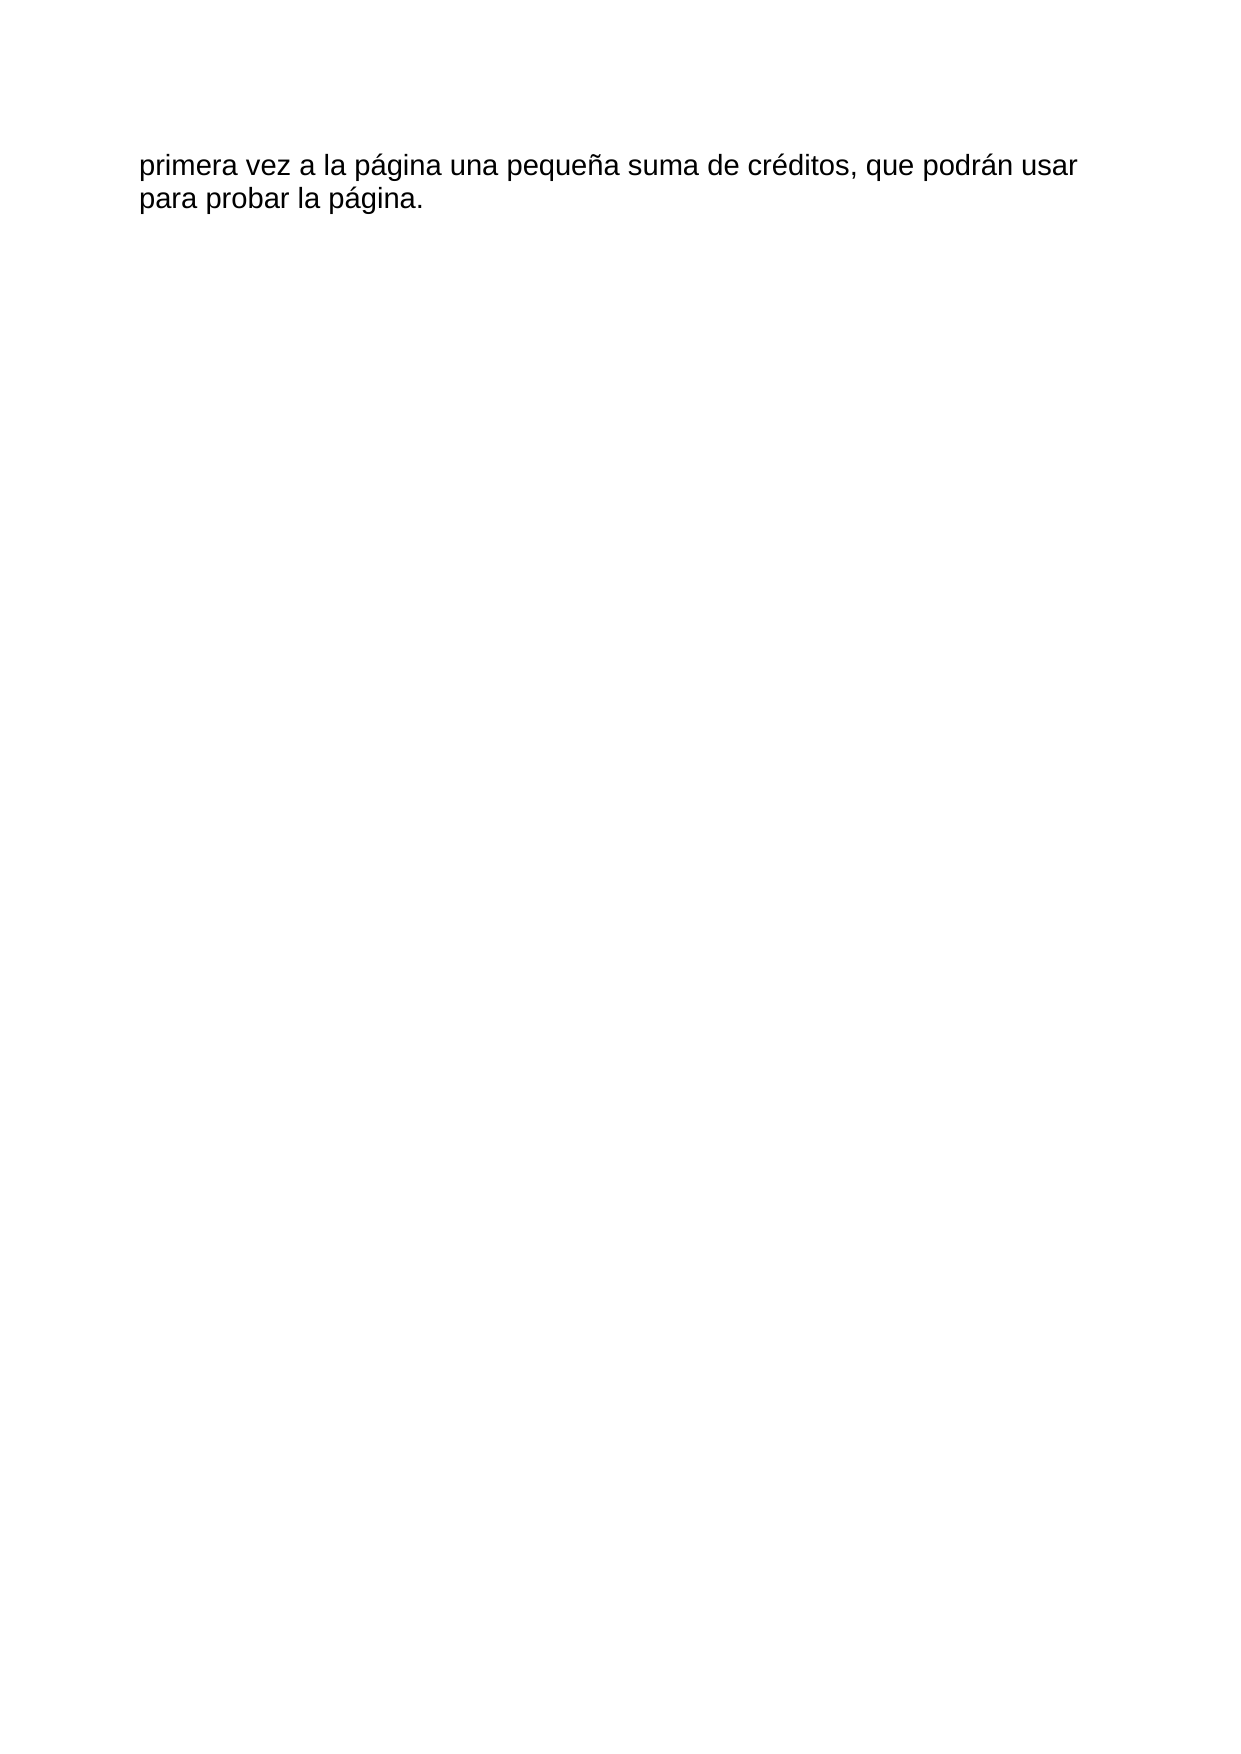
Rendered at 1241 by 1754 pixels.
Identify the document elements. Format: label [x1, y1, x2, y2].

text [139, 148, 1101, 215]
